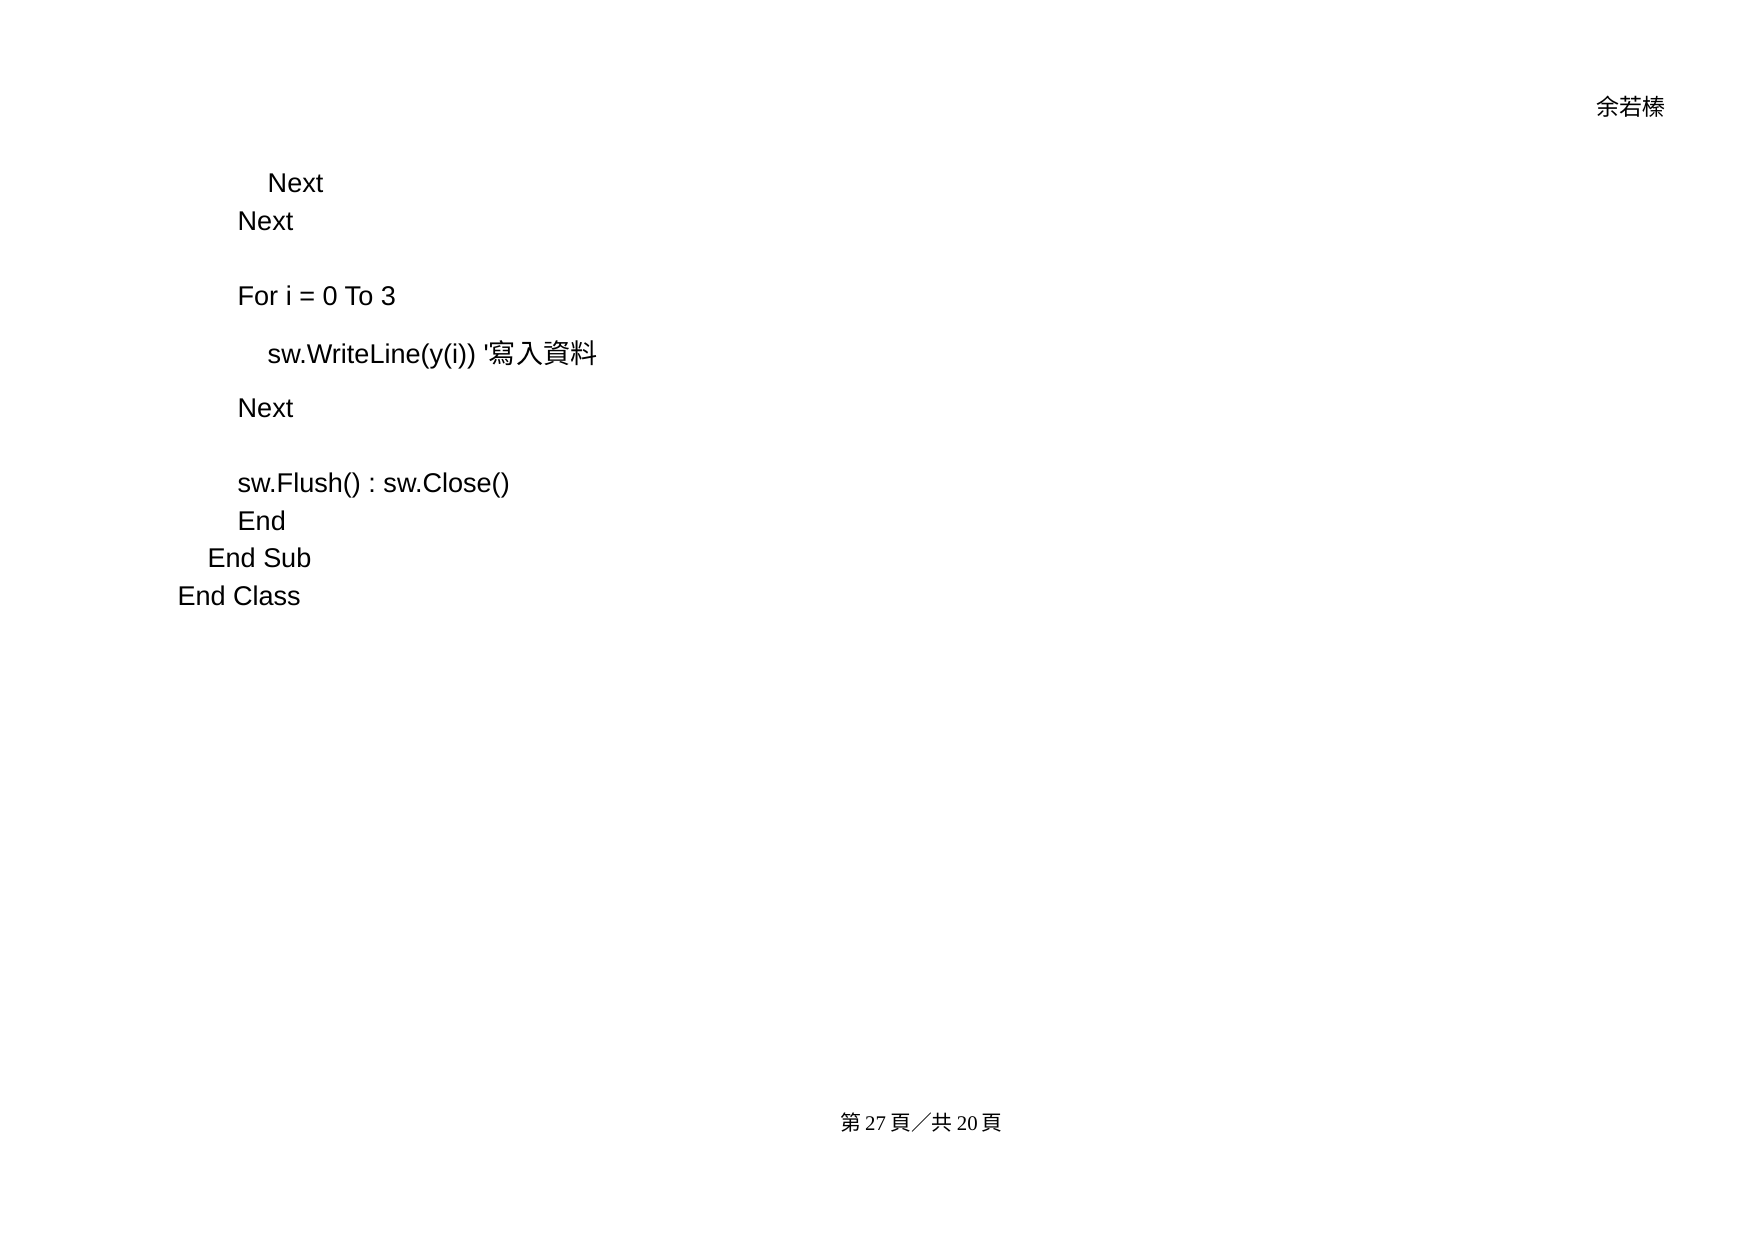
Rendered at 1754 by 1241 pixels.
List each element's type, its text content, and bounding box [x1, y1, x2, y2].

text sw.WriteLine(y(i)) '寫入資料 [177, 314, 1665, 389]
text Next [177, 164, 1665, 202]
text sw.Flush() : sw.Close() [177, 464, 1665, 502]
text Next [177, 202, 1665, 239]
text Next [177, 389, 1665, 427]
text For i = 0 To 3 [177, 277, 1665, 314]
text End [177, 502, 1665, 539]
text End Class [177, 577, 1665, 614]
text End Sub [177, 539, 1665, 577]
